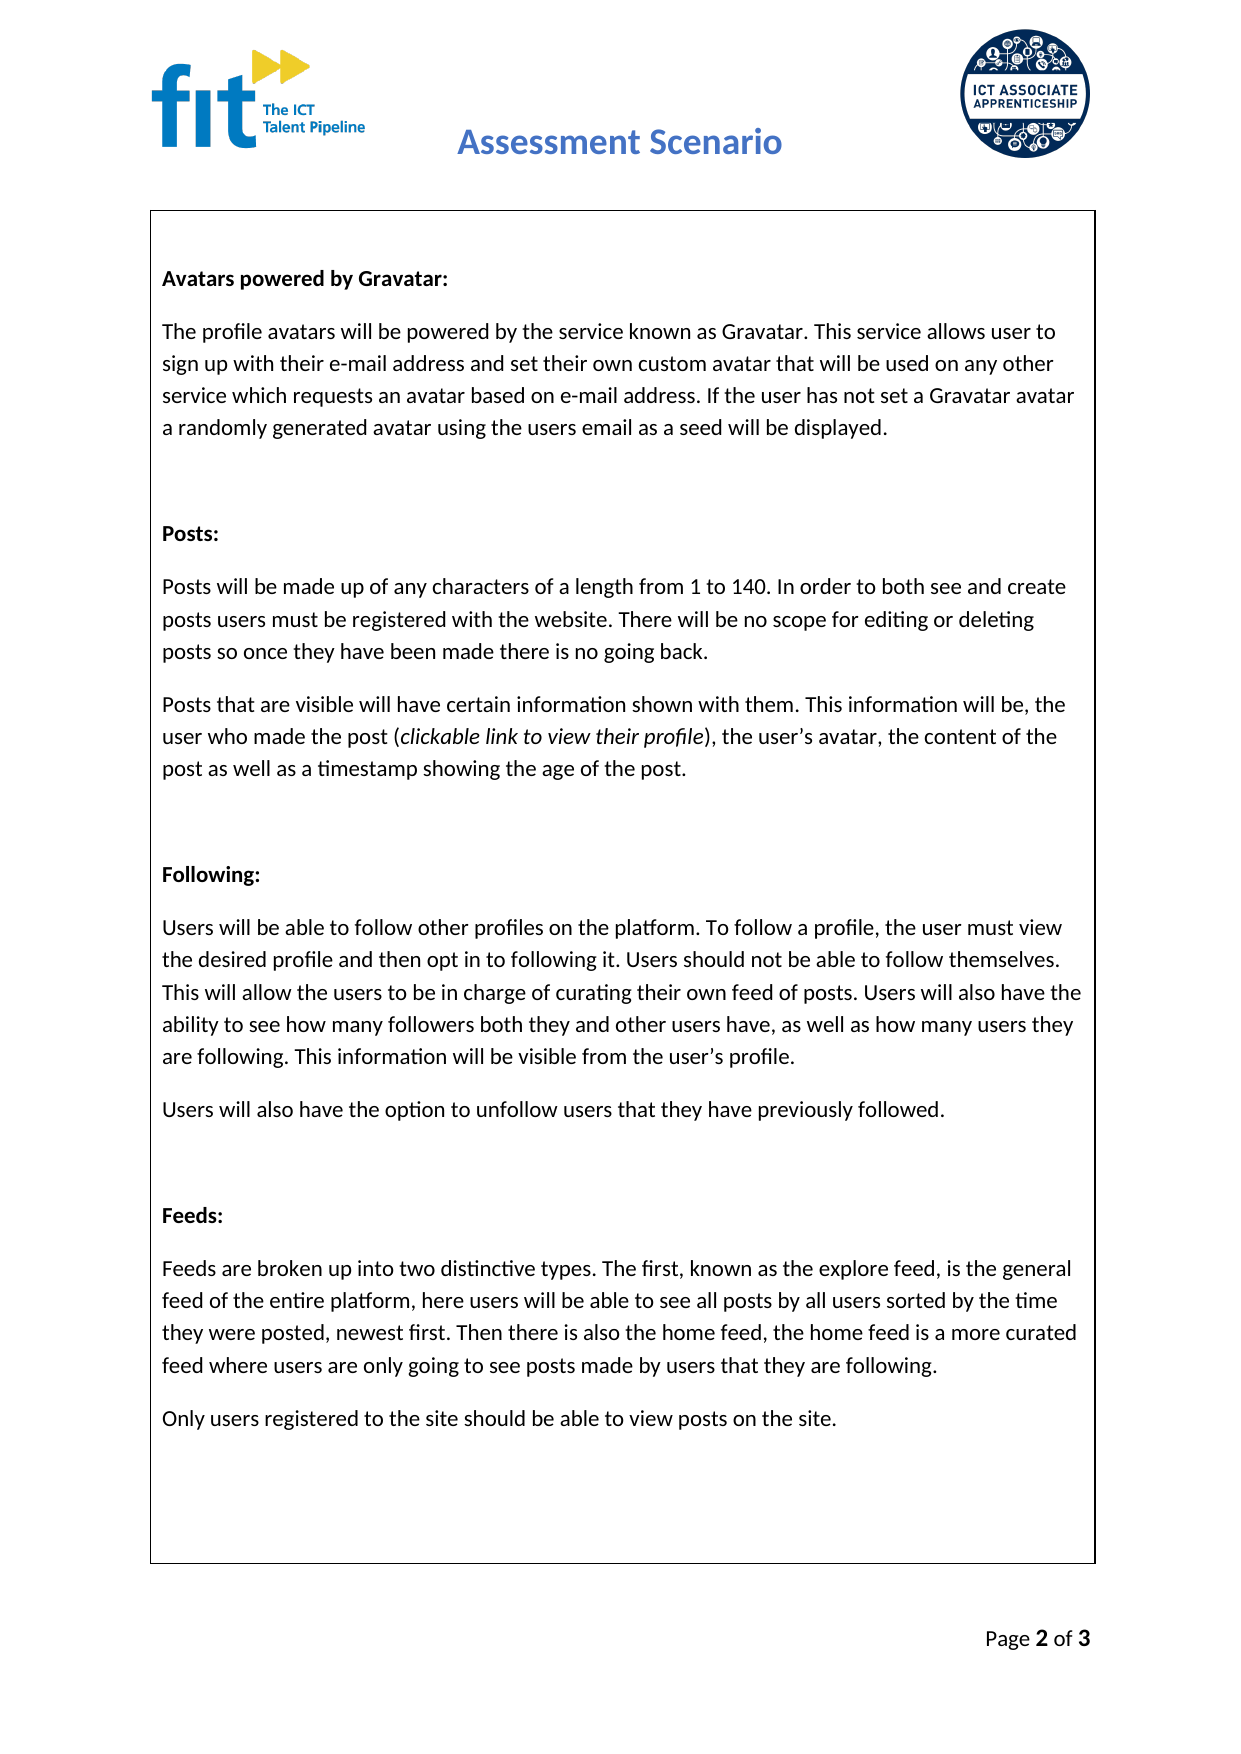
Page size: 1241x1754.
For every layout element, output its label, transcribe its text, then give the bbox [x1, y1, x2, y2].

picture [959, 28, 1091, 159]
picture [150, 48, 367, 150]
